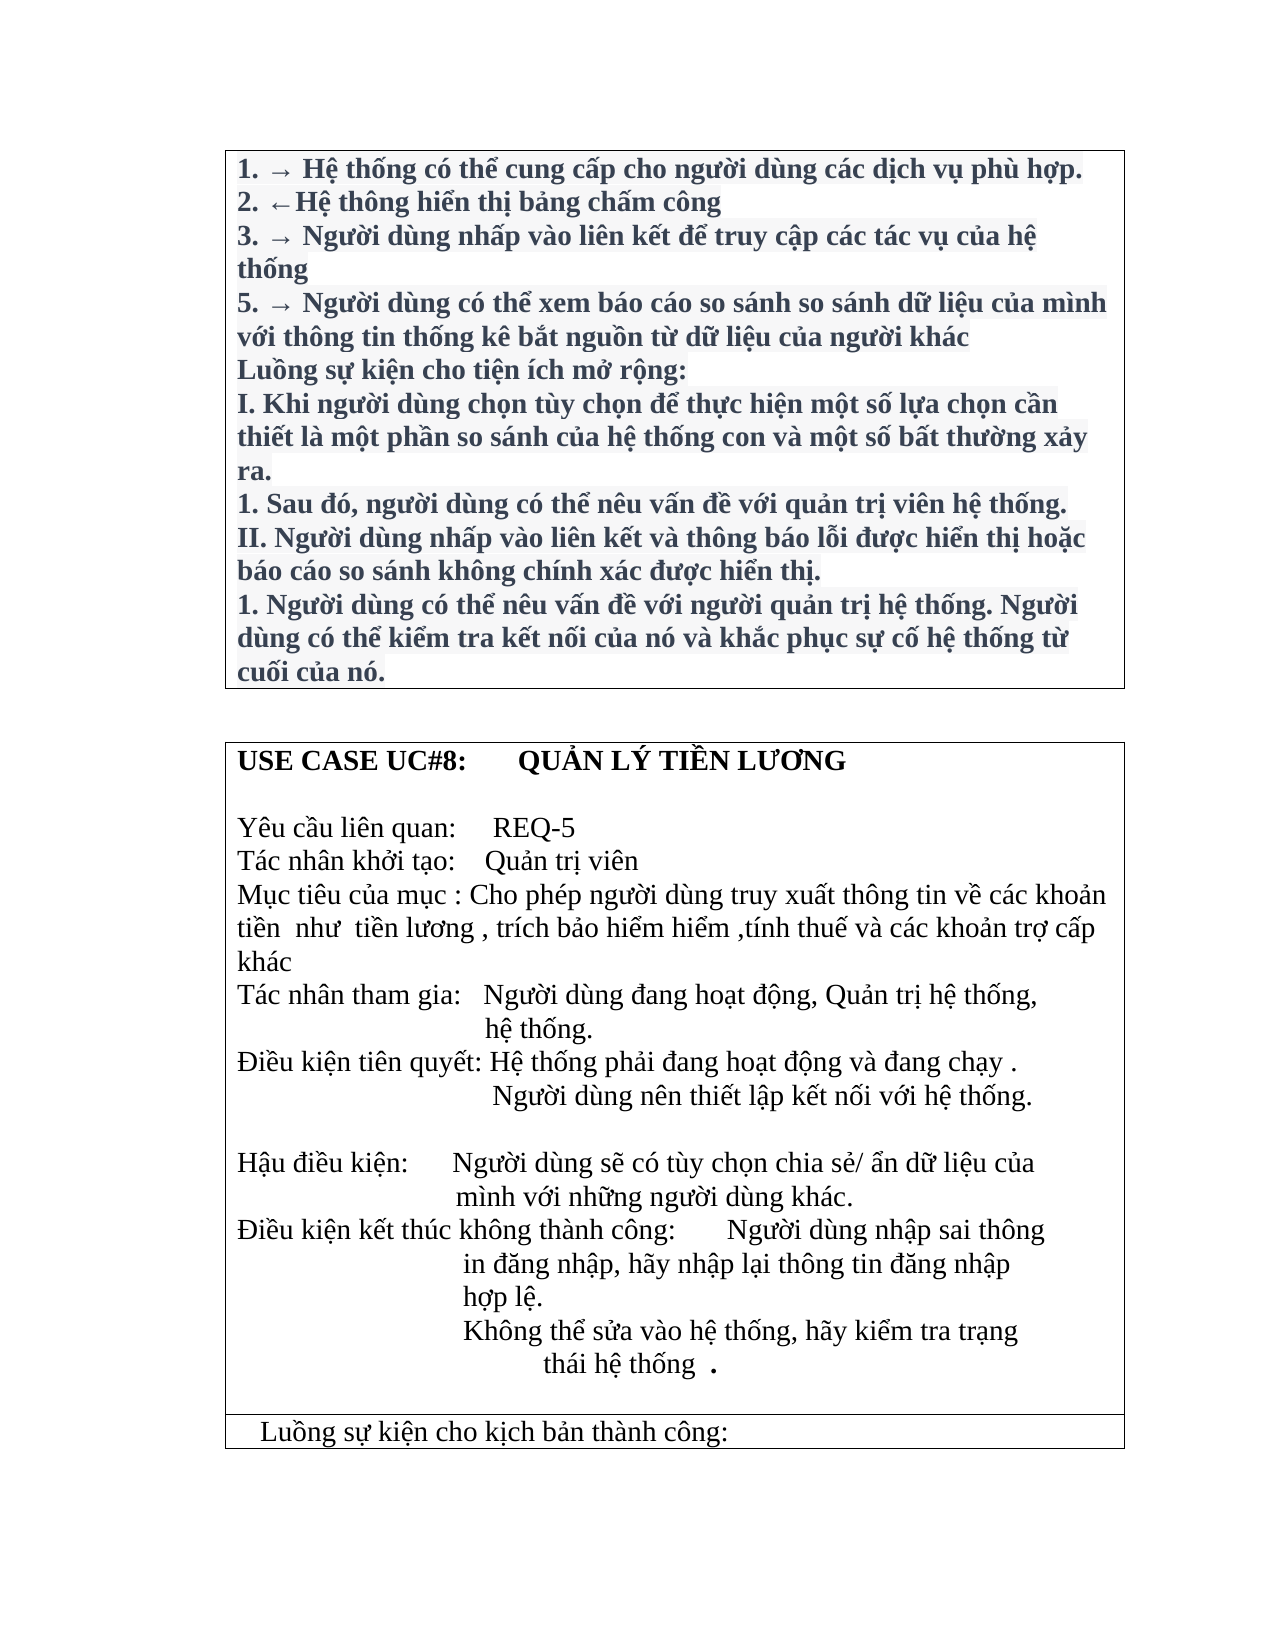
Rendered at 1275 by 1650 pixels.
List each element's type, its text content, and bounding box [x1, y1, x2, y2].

table_header USE CASE UC#8: QUẢN LÝ TIỀN LƯƠNG Yêu cầu liên quan: REQ-5 Tác nhân khởi tạo: Quản trị viên Mục tiêu của mục : Cho phép người dùng truy xuất thông tin về các khoản tiền như tiền lương , trích bảo hiểm hiểm ,tính thuế và các khoản trợ cấp khác Tác nhân tham gia: Người dùng đang hoạt động, Quản trị hệ thống, hệ thống. Điều kiện tiên quyết: Hệ thống phải đang hoạt động và đang chạy . Người dùng nên thiết lập kết nối với hệ thống. Hậu điều kiện: Người dùng sẽ có tùy chọn chia sẻ/ ẩn dữ liệu của mình với những người dùng khác. Điều kiện kết thúc không thành công: Người dùng nhập sai thông in đăng nhập, hãy nhập lại thông tin đăng nhập hợp lệ. Không thể sửa vào hệ thống, hãy kiểm tra trạng thái hệ thống . [226, 743, 1124, 1413]
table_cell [226, 1415, 1124, 1448]
